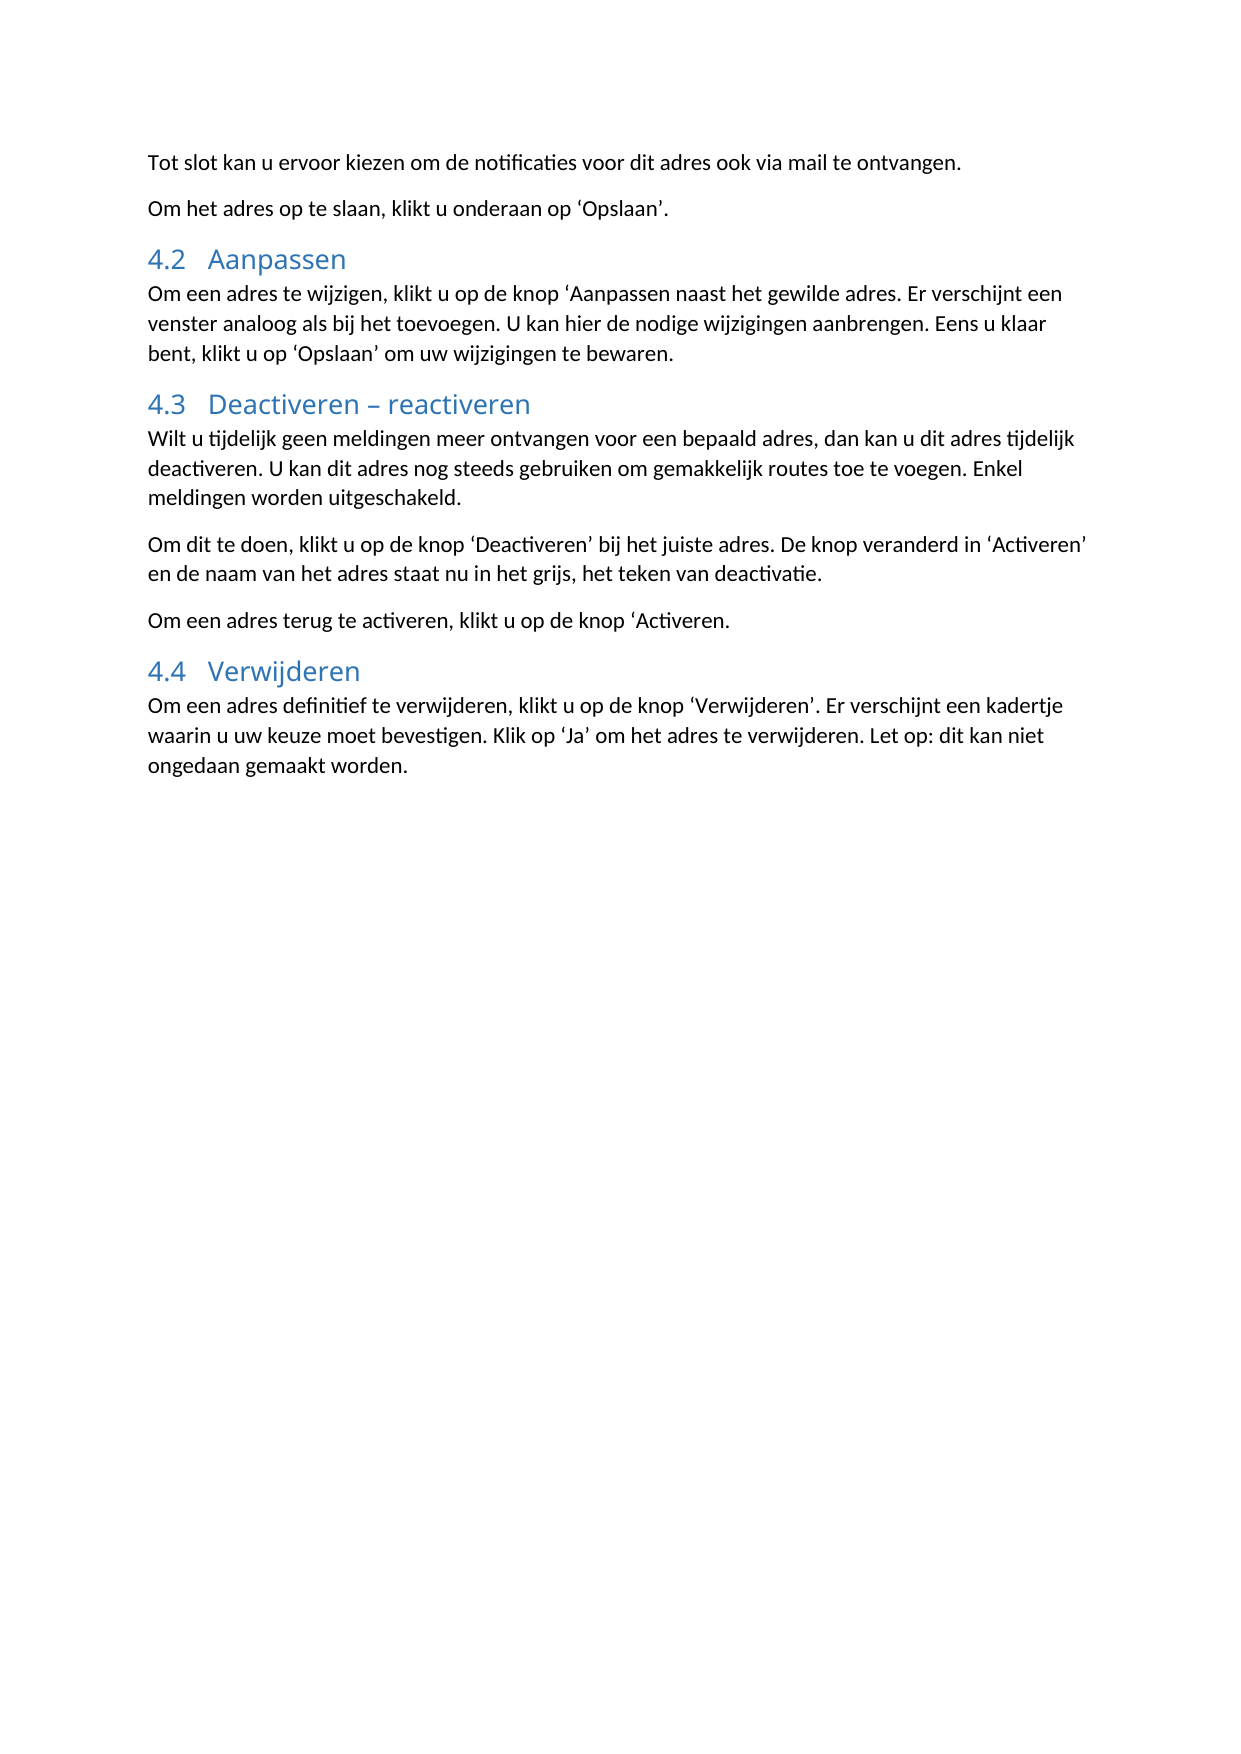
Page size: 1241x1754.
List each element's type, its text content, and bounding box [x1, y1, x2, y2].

text Om dit te doen, klikt u op de knop ‘Deactiveren’ bij het juiste adres. De knop veranderd in ‘Activeren’ en de naam van het adres staat nu in het grijs, het teken van deactivatie. [148, 530, 1093, 588]
text Tot slot kan u ervoor kiezen om de notificaties voor dit adres ook via mail te ontvangen. [148, 148, 1093, 176]
text Om een adres definitief te verwijderen, klikt u op de knop ‘Verwijderen’. Er verschijnt een kadertje waarin u uw keuze moet bevestigen. Klik op ‘Ja’ om het adres te verwijderen. Let op: dit kan niet ongedaan gemaakt worden. [148, 691, 1093, 779]
text Om een adres terug te activeren, klikt u op de knop ‘Activeren. [148, 606, 1093, 634]
subtitle Deactiveren – reactiveren [148, 385, 1093, 422]
text Om een adres te wijzigen, klikt u op de knop ‘Aanpassen naast het gewilde adres. Er verschijnt een venster analoog als bij het toevoegen. U kan hier de nodige wijzigingen aanbrengen. Eens u klaar bent, klikt u op ‘Opslaan’ om uw wijzigingen te bewaren. [148, 279, 1093, 367]
subtitle Aanpassen [148, 240, 1093, 277]
text Om het adres op te slaan, klikt u onderaan op ‘Opslaan’. [148, 194, 1093, 222]
subtitle Verwijderen [148, 652, 1093, 689]
text Wilt u tijdelijk geen meldingen meer ontvangen voor een bepaald adres, dan kan u dit adres tijdelijk deactiveren. U kan dit adres nog steeds gebruiken om gemakkelijk routes toe te voegen. Enkel meldingen worden uitgeschakeld. [148, 424, 1093, 512]
